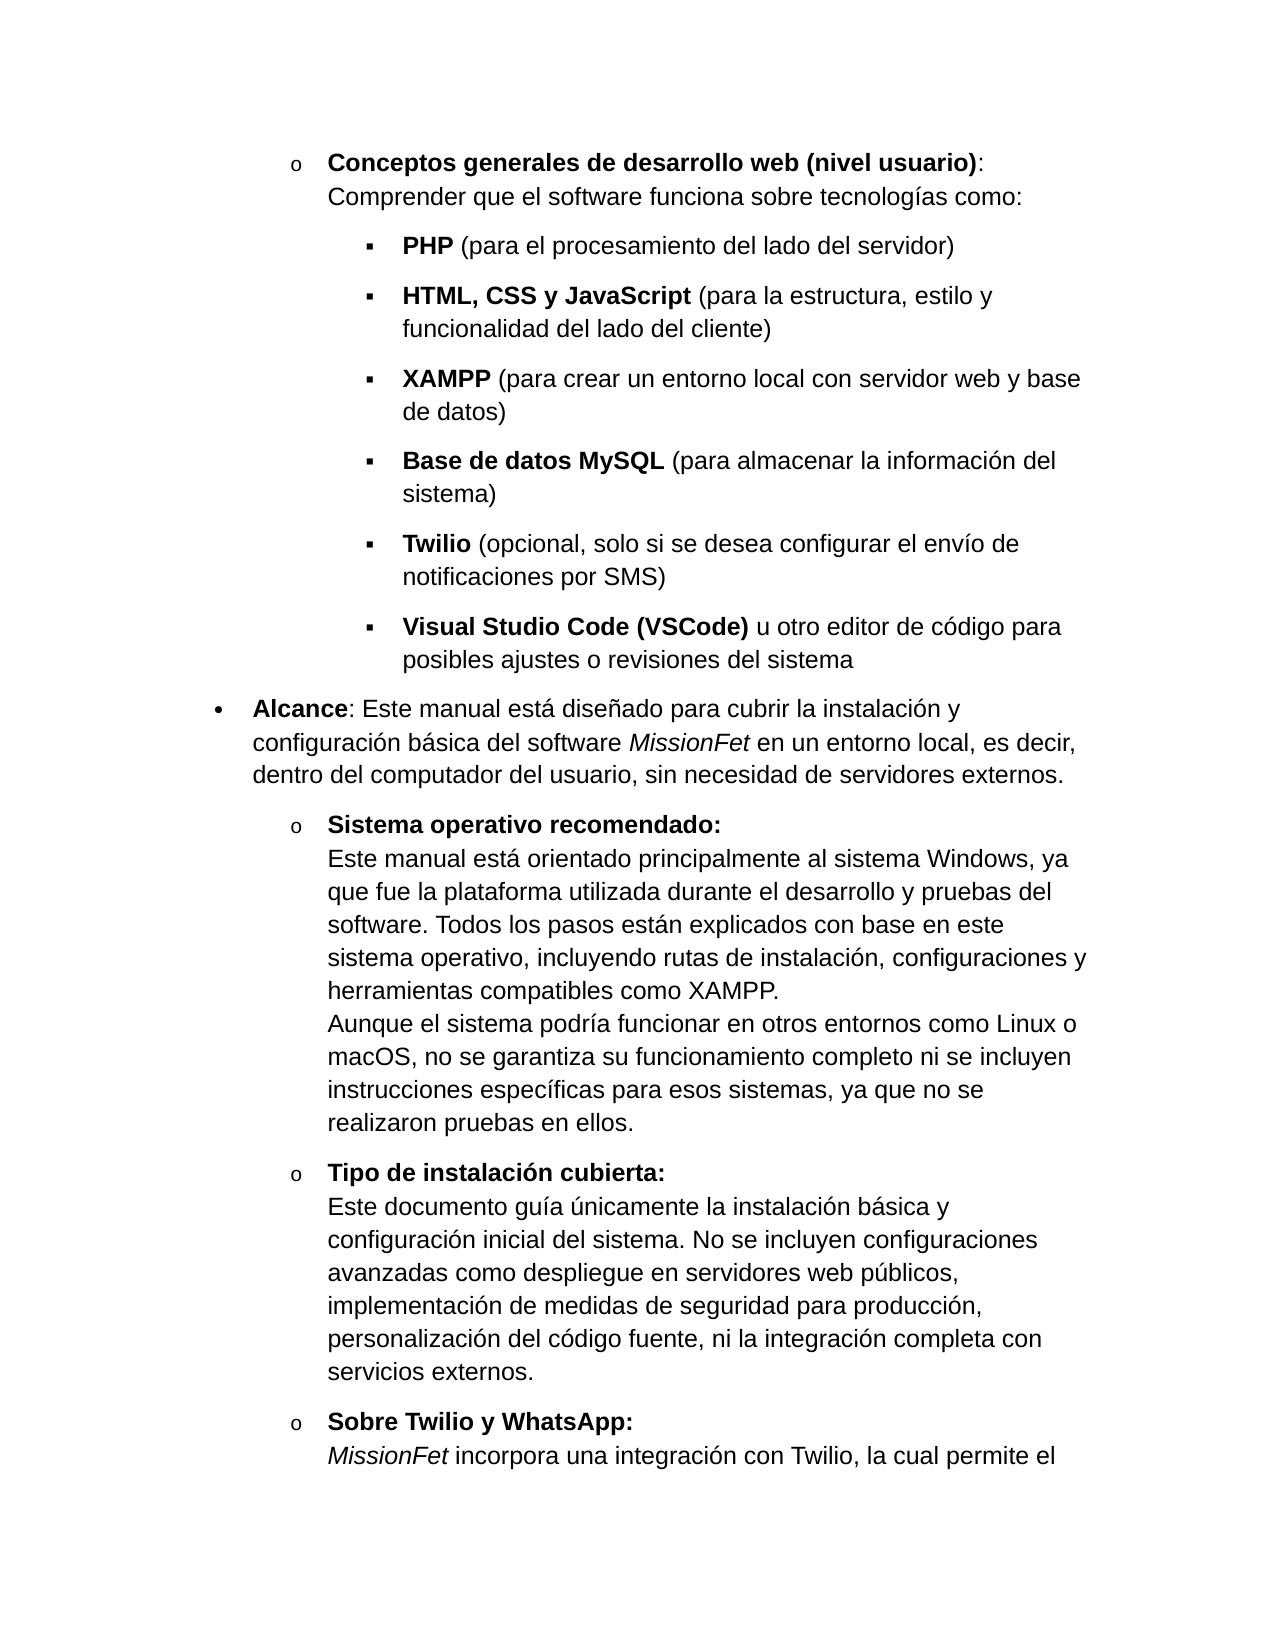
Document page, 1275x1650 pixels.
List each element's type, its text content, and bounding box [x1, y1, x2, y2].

list XAMPP (para crear un entorno local con servidor web y base de datos) [365, 364, 1098, 425]
list Twilio (opcional, solo si se desea configurar el envío de notificaciones por SMS) [365, 529, 1098, 591]
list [290, 1407, 1098, 1469]
list Sistema operativo recomendado: Este manual está orientado principalmente al sistema Windows, ya que fue la plataforma utilizada durante el desarrollo y pruebas del software. Todos los pasos están explicados con base en este sistema operativo, incluyendo rutas de instalación, configuraciones y herramientas compatibles como XAMPP. Aunque el sistema podría funcionar en otros entornos como Linux o macOS, no se garantiza su funcionamiento completo ni se incluyen instrucciones específicas para esos sistemas, ya que no se realizaron pruebas en ellos. [290, 810, 1098, 1137]
list Alcance: Este manual está diseñado para cubrir la instalación y configuración básica del software MissionFet en un entorno local, es decir, dentro del computador del usuario, sin necesidad de servidores externos. [215, 694, 1098, 789]
list Base de datos MySQL (para almacenar la información del sistema) [365, 446, 1098, 508]
list PHP (para el procesamiento del lado del servidor) [365, 231, 1098, 260]
list Conceptos generales de desarrollo web (nivel usuario): Comprender que el software funciona sobre tecnologías como: [290, 148, 1098, 210]
list Tipo de instalación cubierta: Este documento guía únicamente la instalación básica y configuración inicial del sistema. No se incluyen configuraciones avanzadas como despliegue en servidores web públicos, implementación de medidas de seguridad para producción, personalización del código fuente, ni la integración completa con servicios externos. [290, 1158, 1098, 1386]
list HTML, CSS y JavaScript (para la estructura, estilo y funcionalidad del lado del cliente) [365, 281, 1098, 343]
list Visual Studio Code (VSCode) u otro editor de código para posibles ajustes o revisiones del sistema [365, 612, 1098, 673]
